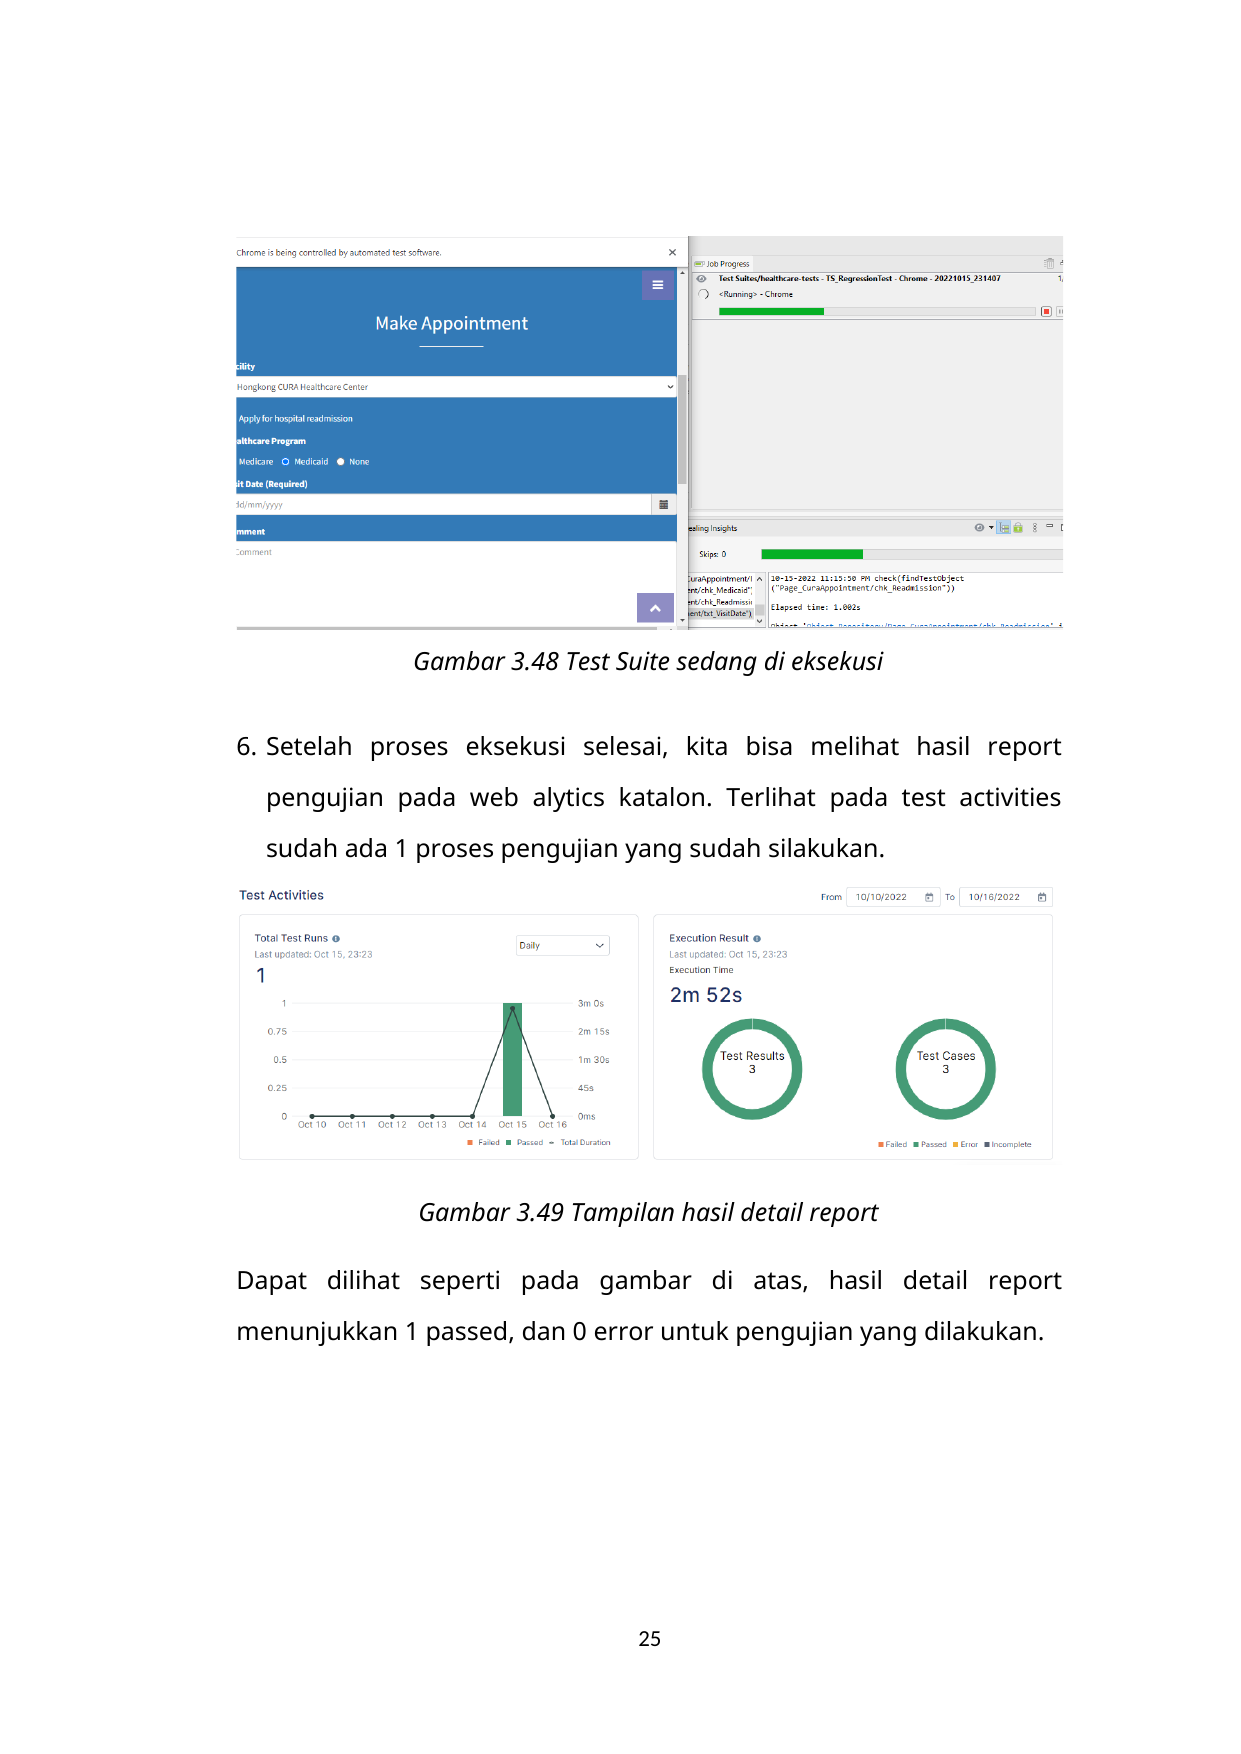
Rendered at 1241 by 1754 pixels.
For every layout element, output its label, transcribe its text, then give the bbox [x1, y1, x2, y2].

text Dapat dilihat seperti pada gambar di atas, hasil detail report menunjukkan 1 passed, dan 0 error untuk pengujian yang dilakukan. [236, 1263, 1063, 1348]
list Setelah proses eksekusi selesai, kita bisa melihat hasil report pengujian pada web alytics katalon. Terlihat pada test activities sudah ada 1 proses pengujian yang sudah silakukan. [236, 728, 1063, 865]
picture [236, 236, 1064, 630]
picture [236, 881, 1063, 1165]
text Gambar 3.48 Test Suite sedang di eksekusi [236, 643, 1063, 677]
text Gambar 3.49 Tampilan hasil detail report [236, 1195, 1063, 1229]
